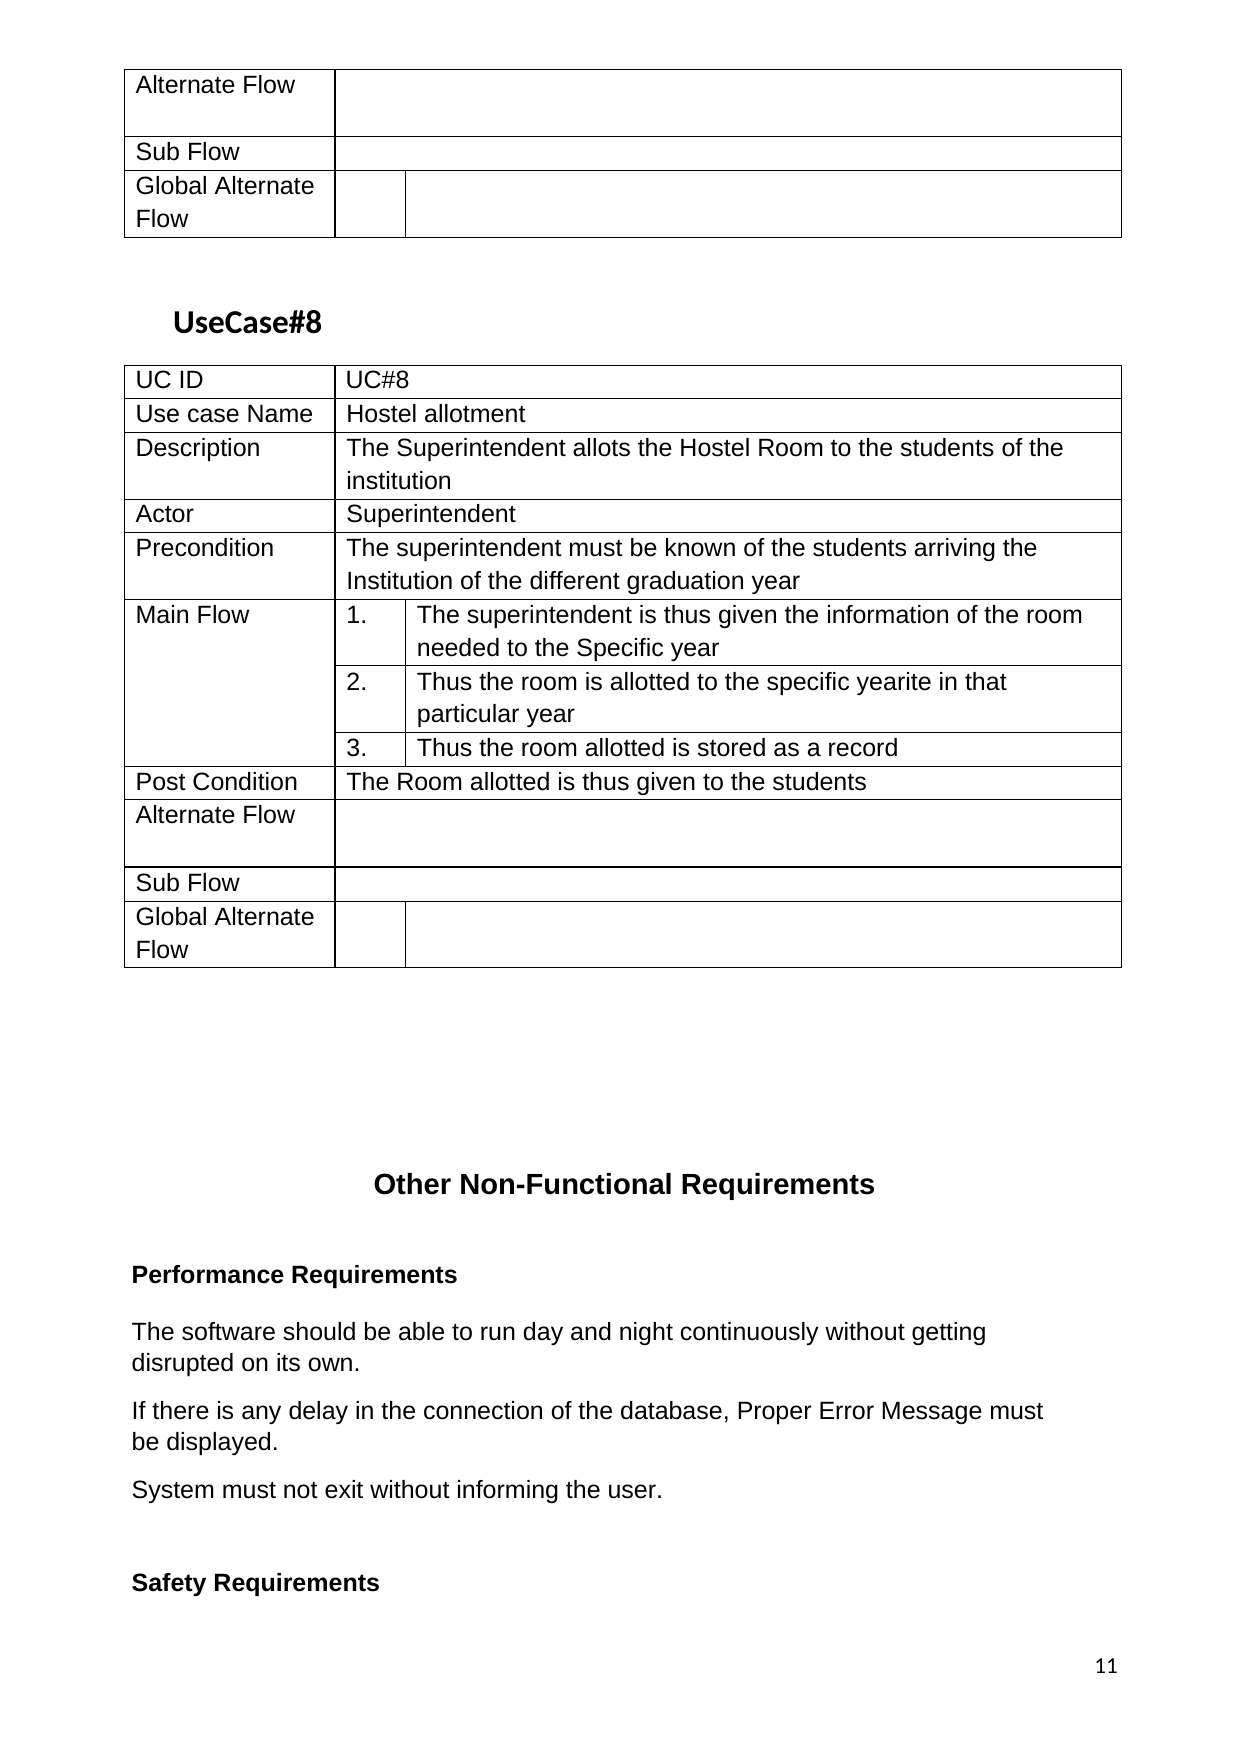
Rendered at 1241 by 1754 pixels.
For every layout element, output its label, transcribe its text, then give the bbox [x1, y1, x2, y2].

table_cell The superintendent is thus given the information of the room needed to the Specific year [406, 600, 1121, 665]
table_cell Alternate Flow [125, 70, 334, 136]
table_cell Post Condition [125, 767, 334, 799]
table_cell Global Alternate Flow [125, 902, 334, 967]
table_cell [336, 868, 1121, 901]
table_cell Precondition [125, 533, 334, 599]
table_cell Actor [125, 500, 334, 532]
table_cell Use case Name [125, 399, 334, 432]
table_cell 3. [336, 733, 405, 766]
table_cell Superintendent [336, 500, 1121, 532]
table_cell [406, 902, 1121, 967]
table_cell [336, 70, 1121, 136]
table_cell [336, 137, 1121, 170]
table_cell [336, 902, 405, 967]
table_cell The superintendent must be known of the students arriving the Institution of the different graduation year [336, 533, 1121, 599]
table_cell Thus the room is allotted to the specific yearite in that particular year [406, 666, 1121, 732]
table_cell Main Flow [125, 600, 334, 766]
text UseCase#8 [173, 301, 1117, 342]
text System must not exit without informing the user. [131, 1475, 1117, 1503]
table_cell [336, 800, 1121, 866]
subtitle Performance Requirements [131, 1261, 1117, 1289]
text If there is any delay in the connection of the database, Proper Error Message must be displayed. [131, 1396, 1079, 1456]
table_cell [406, 171, 1121, 237]
table_cell Description [125, 433, 334, 498]
table_cell [336, 171, 405, 237]
subtitle Other Non-Functional Requirements [131, 1167, 1117, 1201]
text The software should be able to run day and night continuously without getting disrupted on its own. [131, 1317, 1079, 1377]
subtitle Safety Requirements [131, 1568, 1117, 1597]
table_cell Hostel allotment [336, 399, 1121, 432]
table_cell 2. [336, 666, 405, 732]
table_cell Thus the room allotted is stored as a record [406, 733, 1121, 766]
table_header UC ID [125, 366, 334, 398]
table_cell Sub Flow [125, 137, 334, 170]
table_cell Alternate Flow [125, 800, 334, 866]
table_cell Sub Flow [125, 868, 334, 901]
table_cell The Room allotted is thus given to the students [336, 767, 1121, 799]
table_header UC#8 [336, 366, 1121, 398]
table_cell Global Alternate Flow [125, 171, 334, 237]
table_cell The Superintendent allots the Hostel Room to the students of the institution [336, 433, 1121, 498]
table_cell 1. [336, 600, 405, 665]
